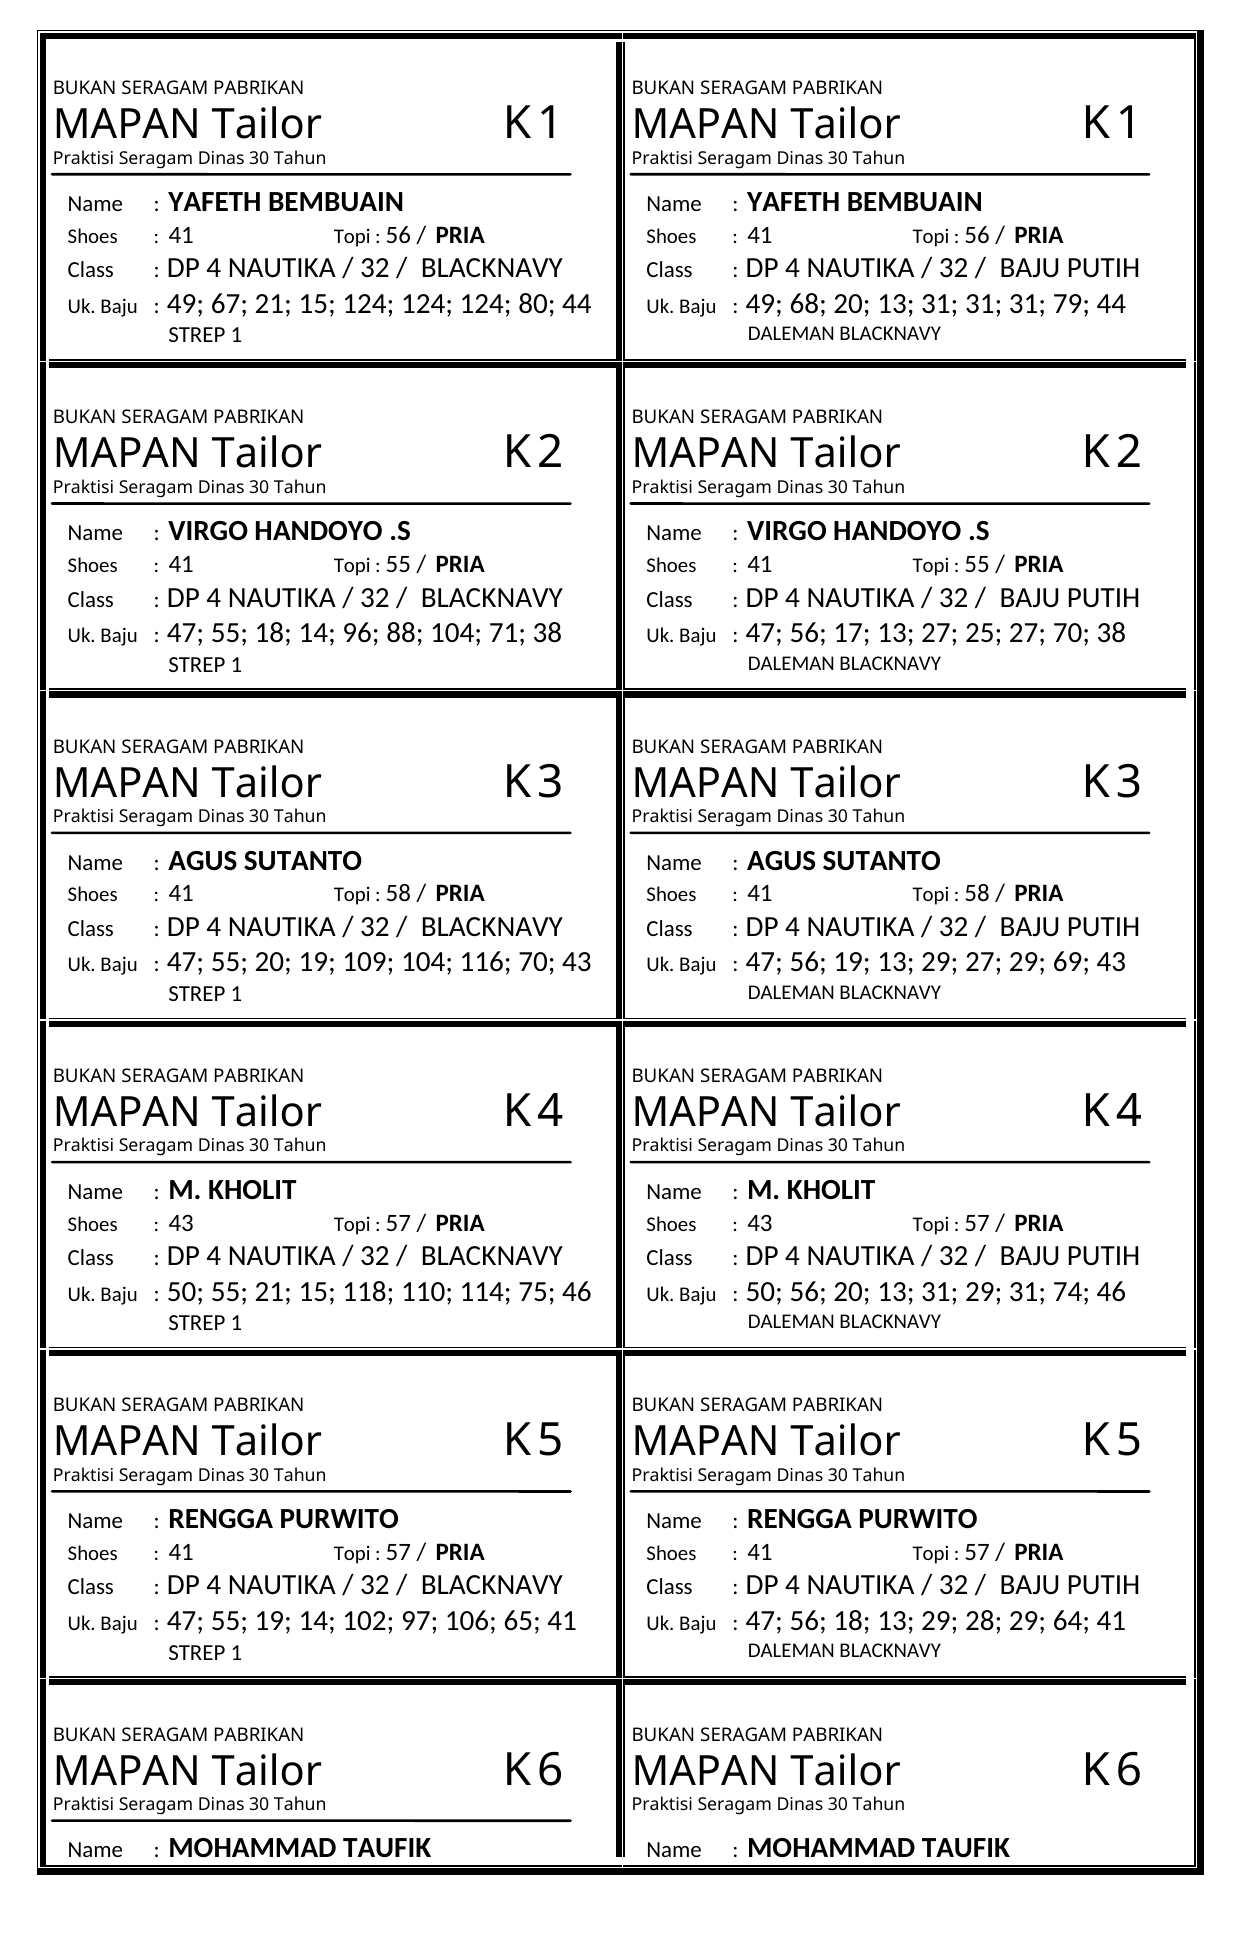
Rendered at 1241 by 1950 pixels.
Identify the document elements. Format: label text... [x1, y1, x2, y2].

table_cell BUKAN SERAGAM PABRIKAN MAPAN Tailor K2 Praktisi Seragam Dinas 30 Tahun Name : VIRGO HANDOYO .S Shoes : 41 Topi : 55 / PRIA Class : DP 4 NAUTIKA / 32 / BAJU PUTIH Uk. Baju : 47; 56; 17; 13; 27; 25; 27; 70; 38 DALEMAN BLACKNAVY [620, 359, 1197, 688]
table_cell BUKAN SERAGAM PABRIKAN MAPAN Tailor K4 Praktisi Seragam Dinas 30 Tahun Name : M. KHOLIT Shoes : 43 Topi : 57 / PRIA Class : DP 4 NAUTIKA / 32 / BAJU PUTIH Uk. Baju : 50; 56; 20; 13; 31; 29; 31; 74; 46 DALEMAN BLACKNAVY [620, 1018, 1197, 1347]
table_cell BUKAN SERAGAM PABRIKAN MAPAN Tailor K3 Praktisi Seragam Dinas 30 Tahun Name : AGUS SUTANTO Shoes : 41 Topi : 58 / PRIA Class : DP 4 NAUTIKA / 32 / BLACKNAVY Uk. Baju : 47; 55; 20; 19; 109; 104; 116; 70; 43 STREP 1 [41, 688, 620, 1017]
table_cell BUKAN SERAGAM PABRIKAN MAPAN Tailor K4 Praktisi Seragam Dinas 30 Tahun Name : M. KHOLIT Shoes : 43 Topi : 57 / PRIA Class : DP 4 NAUTIKA / 32 / BLACKNAVY Uk. Baju : 50; 55; 21; 15; 118; 110; 114; 75; 46 STREP 1 [41, 1018, 620, 1347]
table_cell BUKAN SERAGAM PABRIKAN MAPAN Tailor K2 Praktisi Seragam Dinas 30 Tahun Name : VIRGO HANDOYO .S Shoes : 41 Topi : 55 / PRIA Class : DP 4 NAUTIKA / 32 / BLACKNAVY Uk. Baju : 47; 55; 18; 14; 96; 88; 104; 71; 38 STREP 1 [41, 359, 620, 688]
table_header BUKAN SERAGAM PABRIKAN MAPAN Tailor K1 Praktisi Seragam Dinas 30 Tahun Name : YAFETH BEMBUAIN Shoes : 41 Topi : 56 / PRIA Class : DP 4 NAUTIKA / 32 / BAJU PUTIH Uk. Baju : 49; 68; 20; 13; 31; 31; 31; 79; 44 DALEMAN BLACKNAVY [620, 31, 1197, 359]
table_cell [620, 1676, 1197, 1865]
table_cell BUKAN SERAGAM PABRIKAN MAPAN Tailor K5 Praktisi Seragam Dinas 30 Tahun Name : RENGGA PURWITO Shoes : 41 Topi : 57 / PRIA Class : DP 4 NAUTIKA / 32 / BAJU PUTIH Uk. Baju : 47; 56; 18; 13; 29; 28; 29; 64; 41 DALEMAN BLACKNAVY [620, 1347, 1197, 1676]
table_cell BUKAN SERAGAM PABRIKAN MAPAN Tailor K3 Praktisi Seragam Dinas 30 Tahun Name : AGUS SUTANTO Shoes : 41 Topi : 58 / PRIA Class : DP 4 NAUTIKA / 32 / BAJU PUTIH Uk. Baju : 47; 56; 19; 13; 29; 27; 29; 69; 43 DALEMAN BLACKNAVY [620, 688, 1197, 1017]
table_header BUKAN SERAGAM PABRIKAN MAPAN Tailor K1 Praktisi Seragam Dinas 30 Tahun Name : YAFETH BEMBUAIN Shoes : 41 Topi : 56 / PRIA Class : DP 4 NAUTIKA / 32 / BLACKNAVY Uk. Baju : 49; 67; 21; 15; 124; 124; 124; 80; 44 STREP 1 [46, 39, 620, 359]
table_cell BUKAN SERAGAM PABRIKAN MAPAN Tailor K5 Praktisi Seragam Dinas 30 Tahun Name : RENGGA PURWITO Shoes : 41 Topi : 57 / PRIA Class : DP 4 NAUTIKA / 32 / BLACKNAVY Uk. Baju : 47; 55; 19; 14; 102; 97; 106; 65; 41 STREP 1 [41, 1347, 620, 1676]
